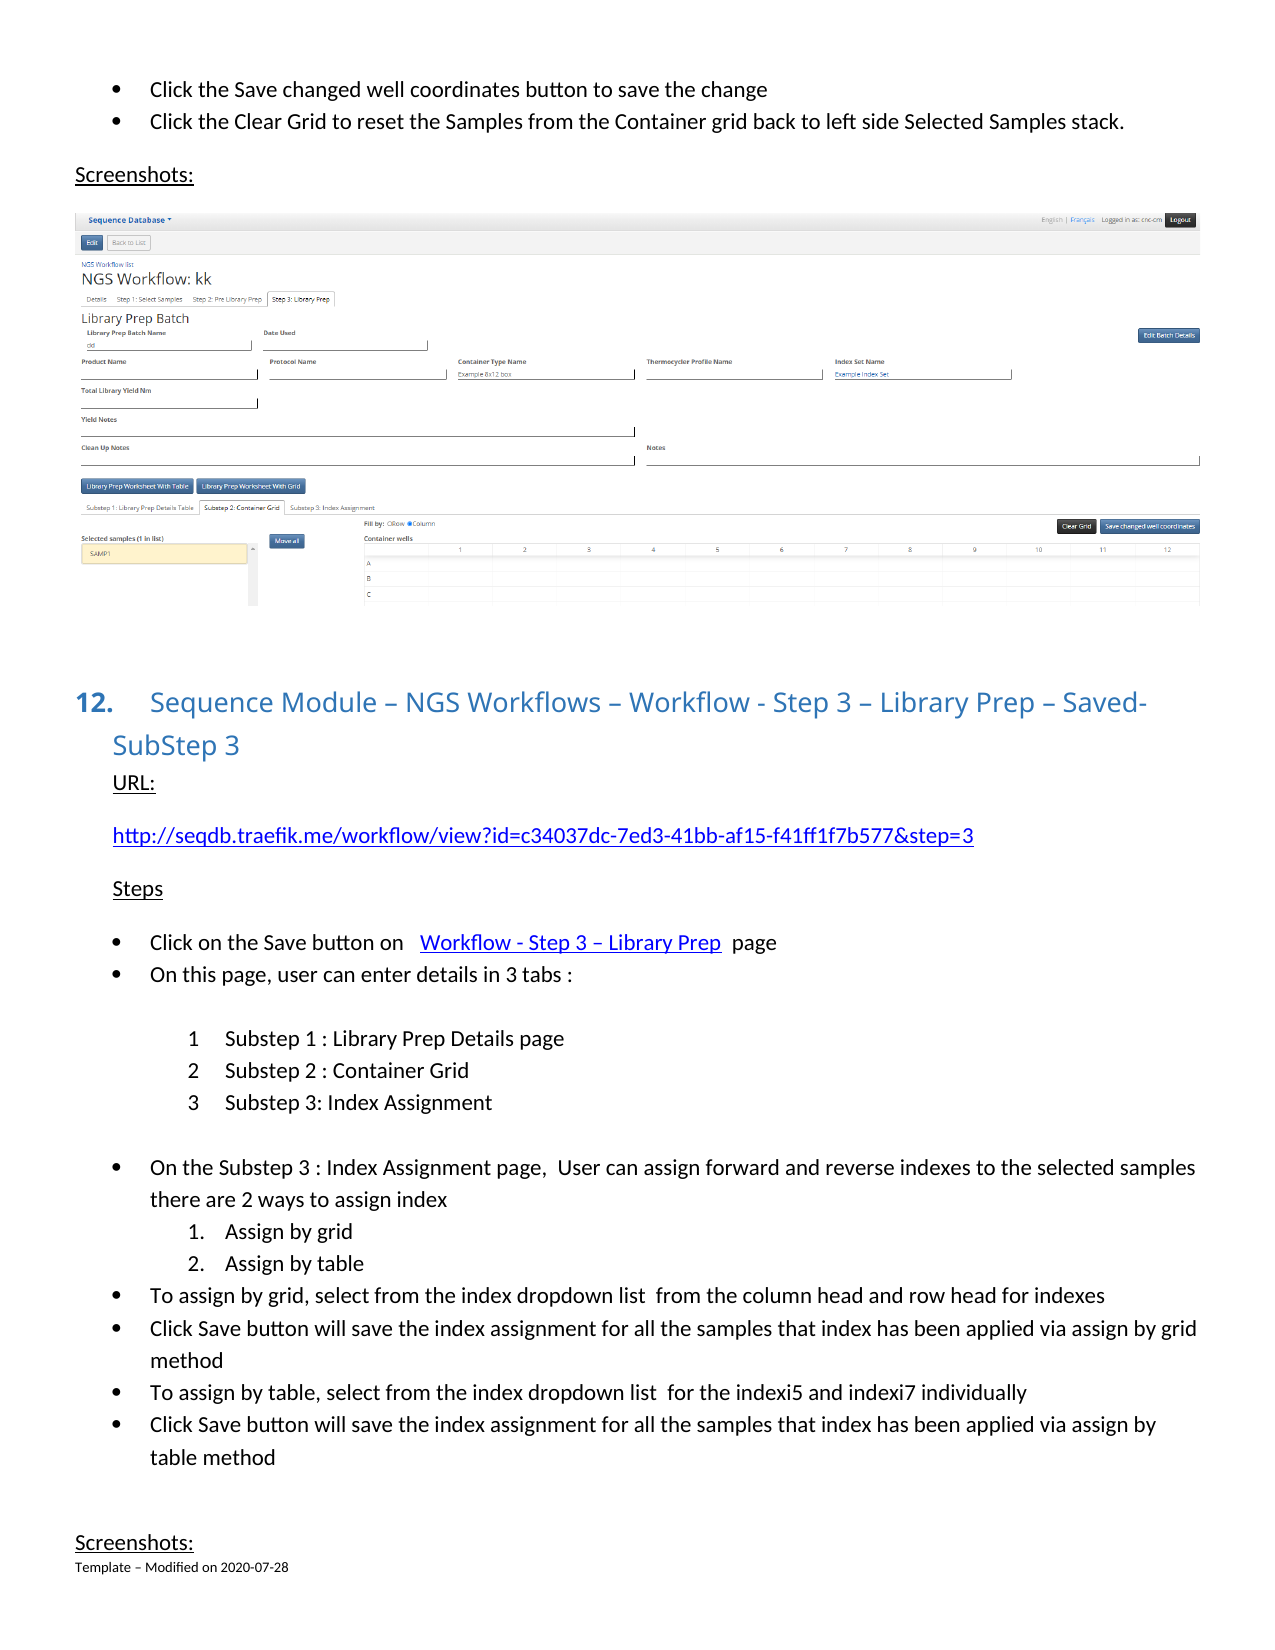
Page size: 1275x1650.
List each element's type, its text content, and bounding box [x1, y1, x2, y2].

list On the Substep 3 : Index Assignment page, User can assign forward and reverse indexes to the selected samples [112, 1153, 1200, 1181]
list Substep 1 : Library Prep Details page [187, 1024, 1200, 1052]
subtitle Sequence Module – NGS Workflows – Workflow - Step 3 – Library Prep – Saved- SubStep 3 [75, 684, 1200, 763]
list Click the Clear Grid to reset the Samples from the Container grid back to left side Selected Samples stack. [112, 107, 1200, 135]
list Click the Save changed well coordinates button to save the change [112, 75, 1200, 103]
text Screenshots: [75, 1528, 1200, 1556]
list Click Save button will save the index assignment for all the samples that index has been applied via assign by grid method [112, 1314, 1200, 1374]
list Assign by grid [187, 1217, 1200, 1245]
list Click Save button will save the index assignment for all the samples that index has been applied via assign by table method [112, 1410, 1200, 1471]
text URL: [112, 768, 1200, 797]
list To assign by grid, select from the index dropdown list from the column head and row head for indexes [112, 1282, 1200, 1310]
text Screenshots: [75, 160, 1200, 188]
text http://seqdb.traefik.me/workflow/view?id=c34037dc-7ed3-41bb-af15-f41ff1f7b577&step=3 [112, 822, 1200, 849]
list there are 2 ways to assign index [150, 1185, 1200, 1213]
list Click on the Save button on Workflow - Step 3 – Library Prep page [112, 928, 1200, 956]
text Steps [112, 874, 1200, 903]
list On this page, user can enter details in 3 tabs : [112, 960, 1200, 988]
list Substep 2 : Container Grid [187, 1056, 1200, 1084]
list Assign by table [187, 1249, 1200, 1277]
list Substep 3: Index Assignment [187, 1088, 1200, 1117]
picture [75, 213, 1200, 606]
list To assign by table, select from the index dropdown list for the indexi5 and indexi7 individually [112, 1378, 1200, 1406]
